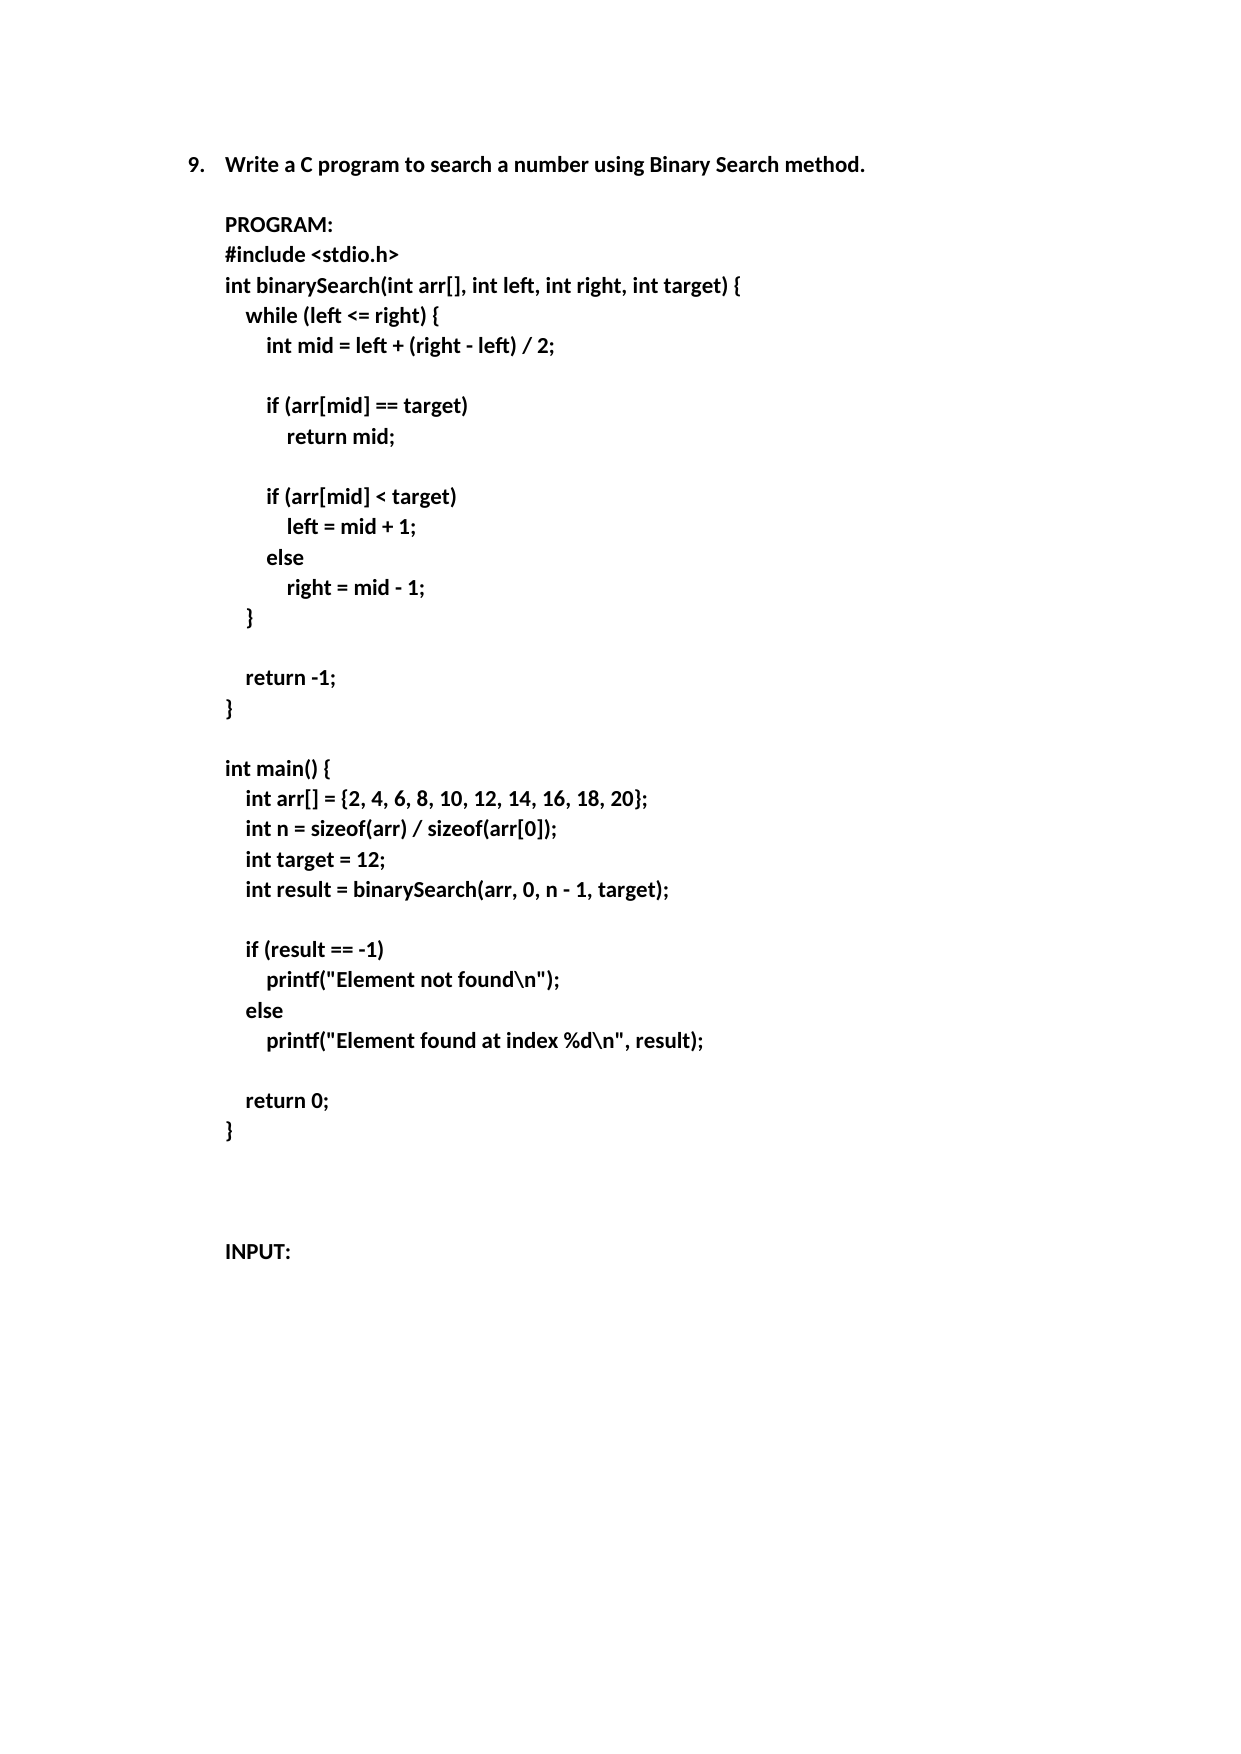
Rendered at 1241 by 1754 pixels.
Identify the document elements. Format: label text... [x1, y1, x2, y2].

list int mid = left + (right - left) / 2; [225, 331, 1090, 359]
list int result = binarySearch(arr, 0, n - 1, target); [225, 875, 1090, 903]
list else [225, 543, 1090, 571]
list printf("Element found at index %d\n", result); [225, 1026, 1090, 1054]
list INPUT: [225, 1237, 1090, 1266]
list PROGRAM: [225, 210, 1090, 238]
list if (arr[mid] == target) [225, 392, 1090, 420]
list int main() { [225, 754, 1090, 782]
list int binarySearch(int arr[], int left, int right, int target) { [225, 271, 1090, 299]
list if (result == -1) [225, 935, 1090, 963]
list } [225, 1117, 1090, 1145]
list else [225, 996, 1090, 1024]
list printf("Element not found\n"); [225, 966, 1090, 994]
list int arr[] = {2, 4, 6, 8, 10, 12, 14, 16, 18, 20}; [225, 784, 1090, 812]
list #include <stdio.h> [225, 241, 1090, 269]
list left = mid + 1; [225, 512, 1090, 541]
list return 0; [225, 1086, 1090, 1114]
list if (arr[mid] < target) [225, 482, 1090, 510]
list } [225, 694, 1090, 722]
list int n = sizeof(arr) / sizeof(arr[0]); [225, 814, 1090, 843]
list Write a C program to search a number using Binary Search method. [187, 150, 1090, 178]
list int target = 12; [225, 845, 1090, 873]
list } [225, 603, 1090, 631]
list right = mid - 1; [225, 573, 1090, 601]
list return mid; [225, 422, 1090, 450]
list while (left <= right) { [225, 301, 1090, 329]
list return -1; [225, 663, 1090, 692]
